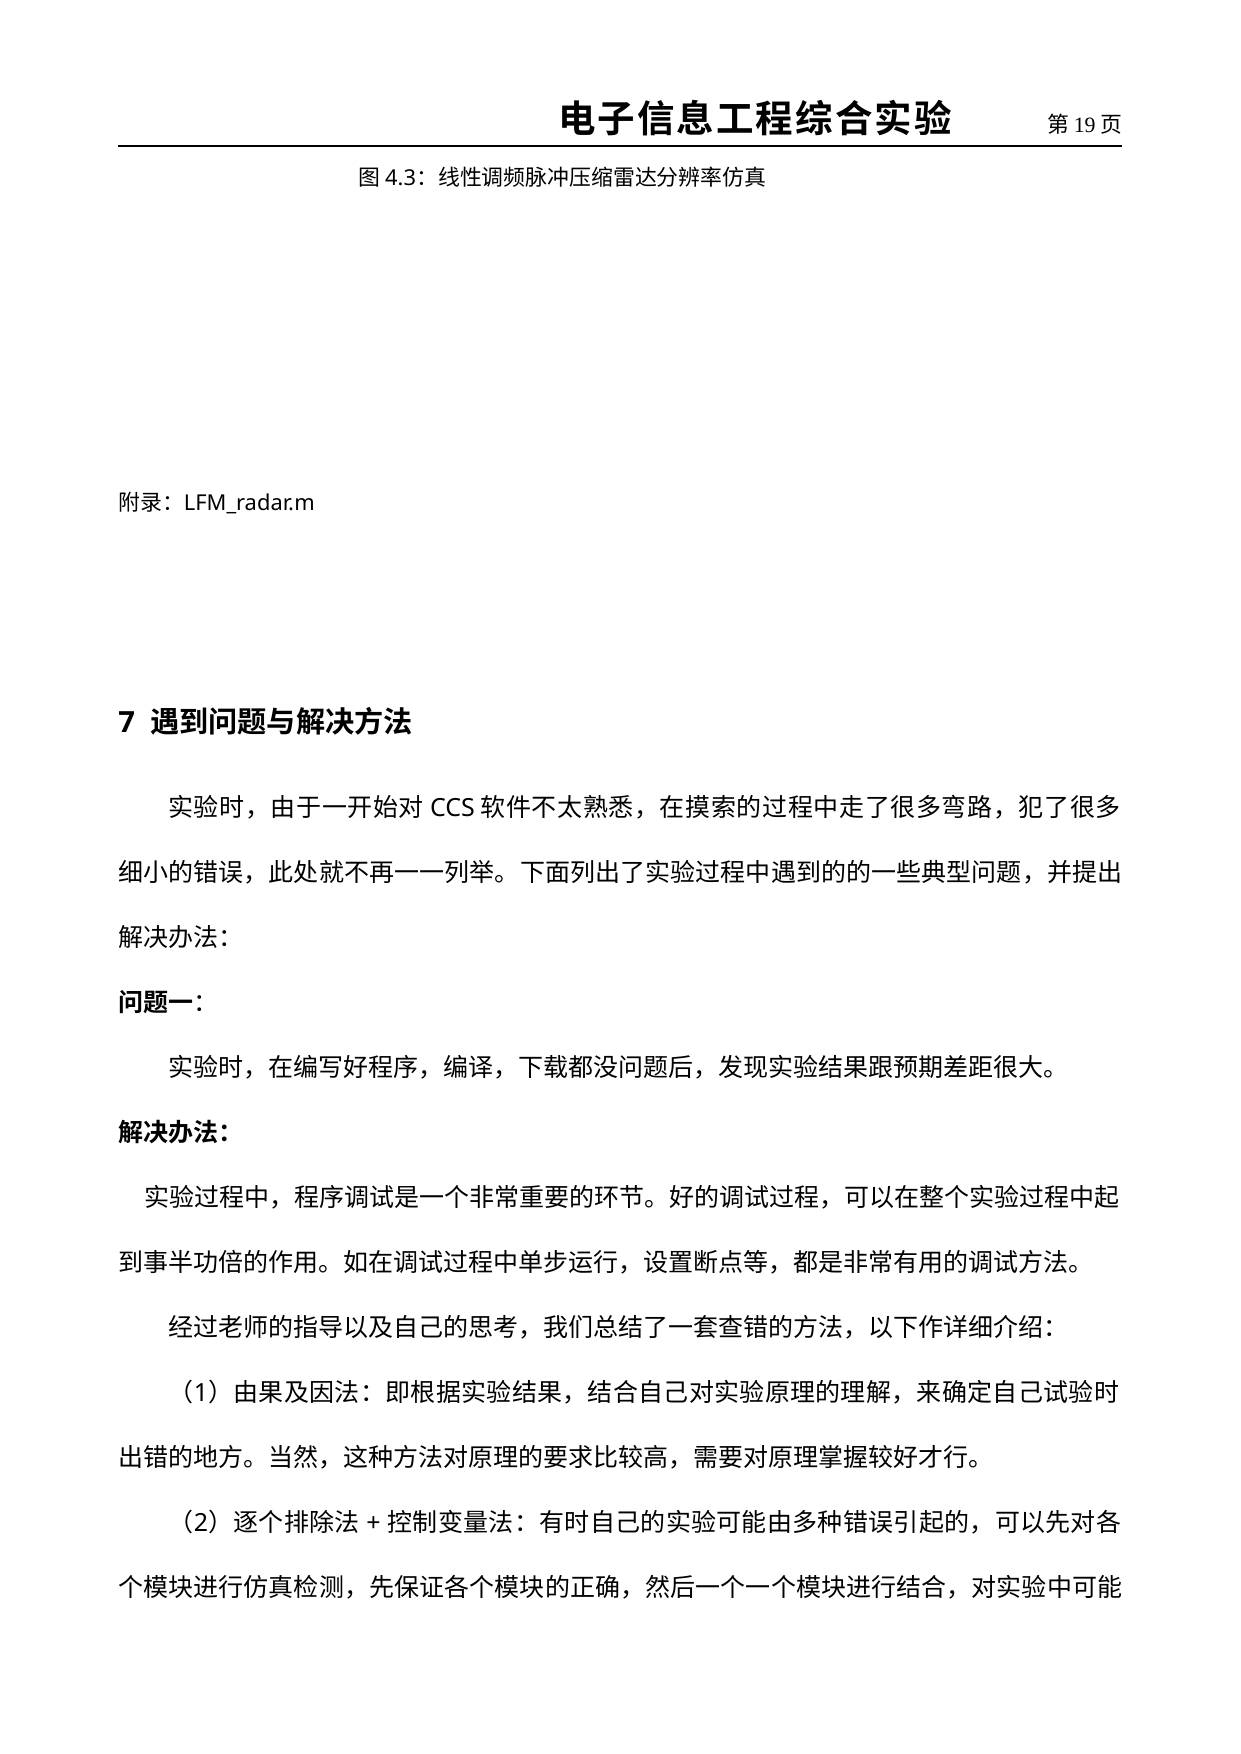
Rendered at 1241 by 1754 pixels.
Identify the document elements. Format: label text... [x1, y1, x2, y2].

text 实验过程中，程序调试是一个非常重要的环节。好的调试过程，可以在整个实验过程中起到事半功倍的作用。如在调试过程中单步运行，设置断点等，都是非常有用的调试方法。 [118, 1163, 1122, 1293]
text （1）由果及因法：即根据实验结果，结合自己对实验原理的理解，来确定自己试验时出错的地方。当然，这种方法对原理的要求比较高，需要对原理掌握较好才行。 [118, 1358, 1122, 1488]
text 解决办法： [118, 1098, 1122, 1163]
text 图4.3：线性调频脉冲压缩雷达分辨率仿真 [162, 160, 1122, 192]
text 附录：LFM_radar.m [118, 485, 1122, 517]
text 实验时，由于一开始对CCS软件不太熟悉，在摸索的过程中走了很多弯路，犯了很多细小的错误，此处就不再一一列举。下面列出了实验过程中遇到的的一些典型问题，并提出解决办法： [118, 773, 1122, 968]
text 7 遇到问题与解决方法 [118, 687, 1122, 752]
text 实验时，在编写好程序，编译，下载都没问题后，发现实验结果跟预期差距很大。 [118, 1033, 1122, 1098]
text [118, 1488, 1122, 1618]
text 问题一： [118, 968, 1122, 1033]
text 经过老师的指导以及自己的思考，我们总结了一套查错的方法，以下作详细介绍： [118, 1293, 1122, 1358]
